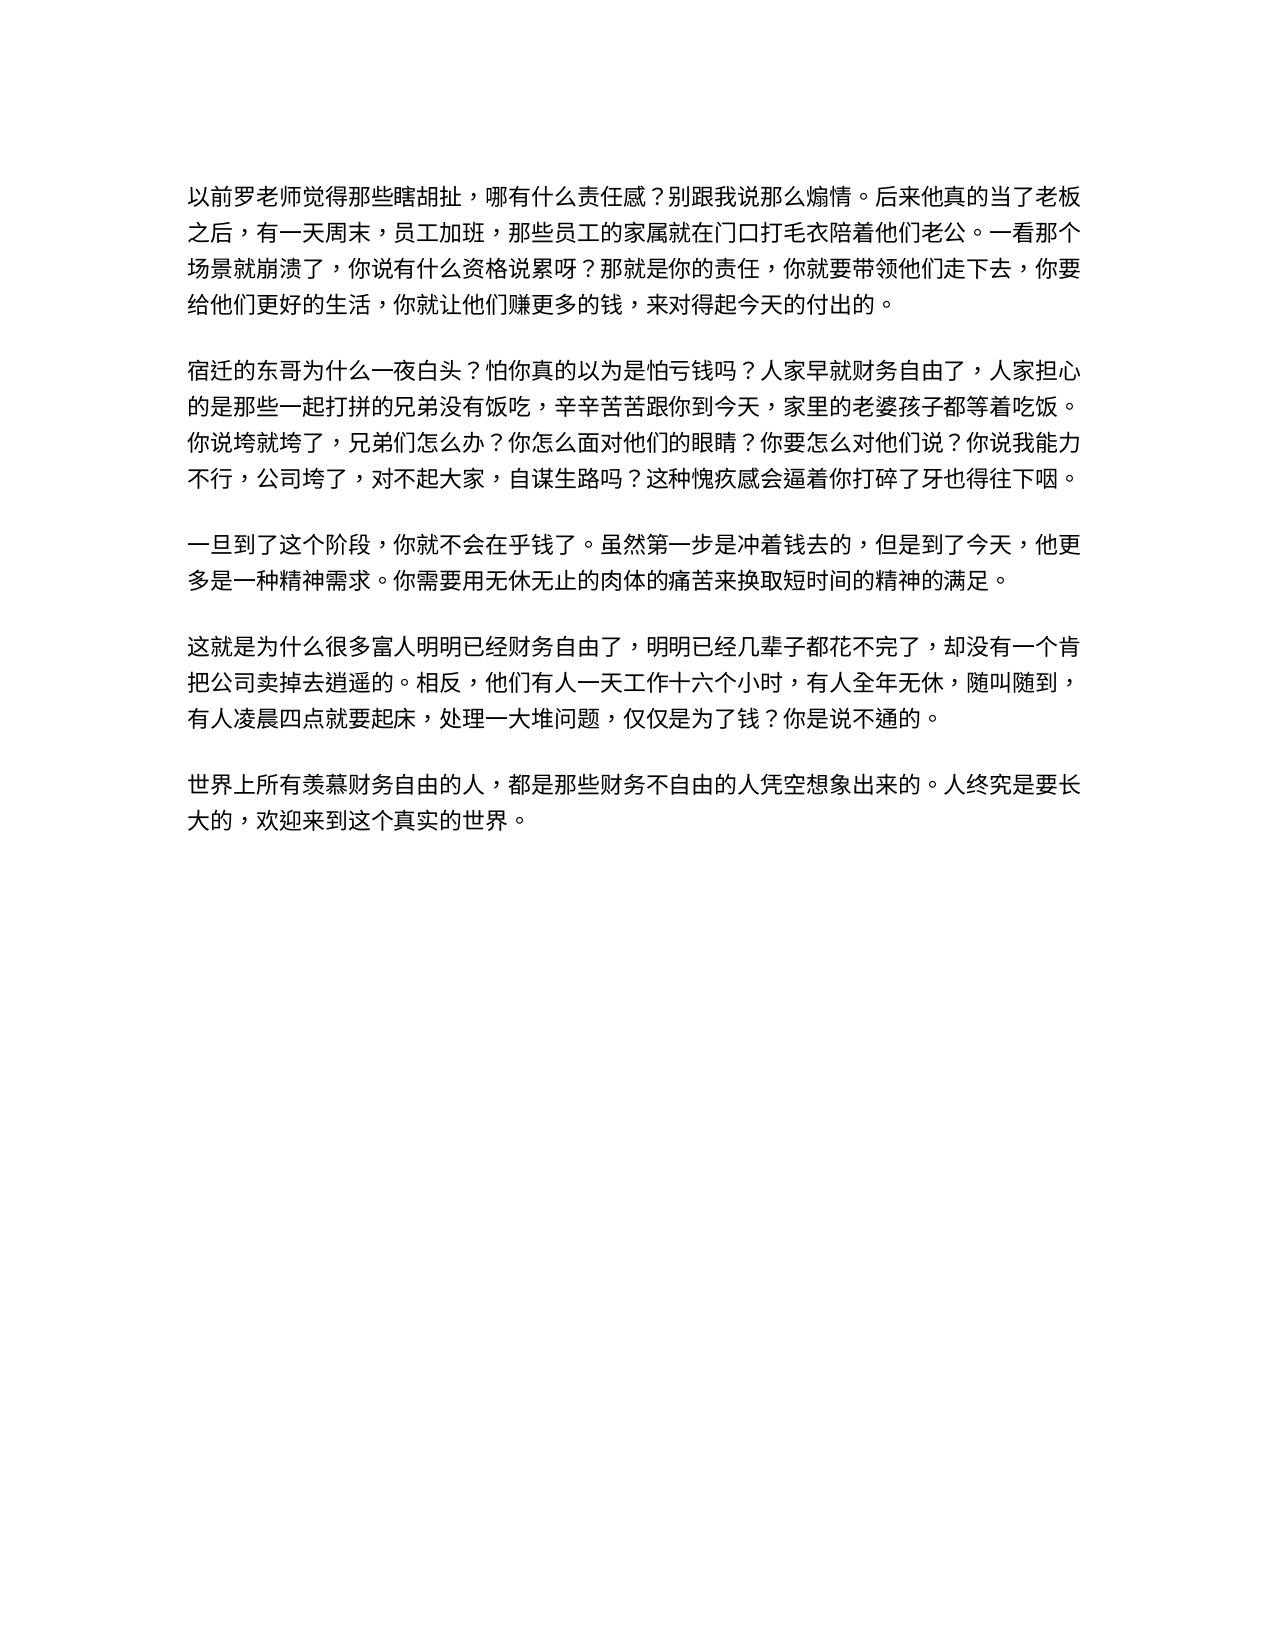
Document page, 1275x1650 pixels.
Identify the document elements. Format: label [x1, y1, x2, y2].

text [187, 150, 1087, 836]
